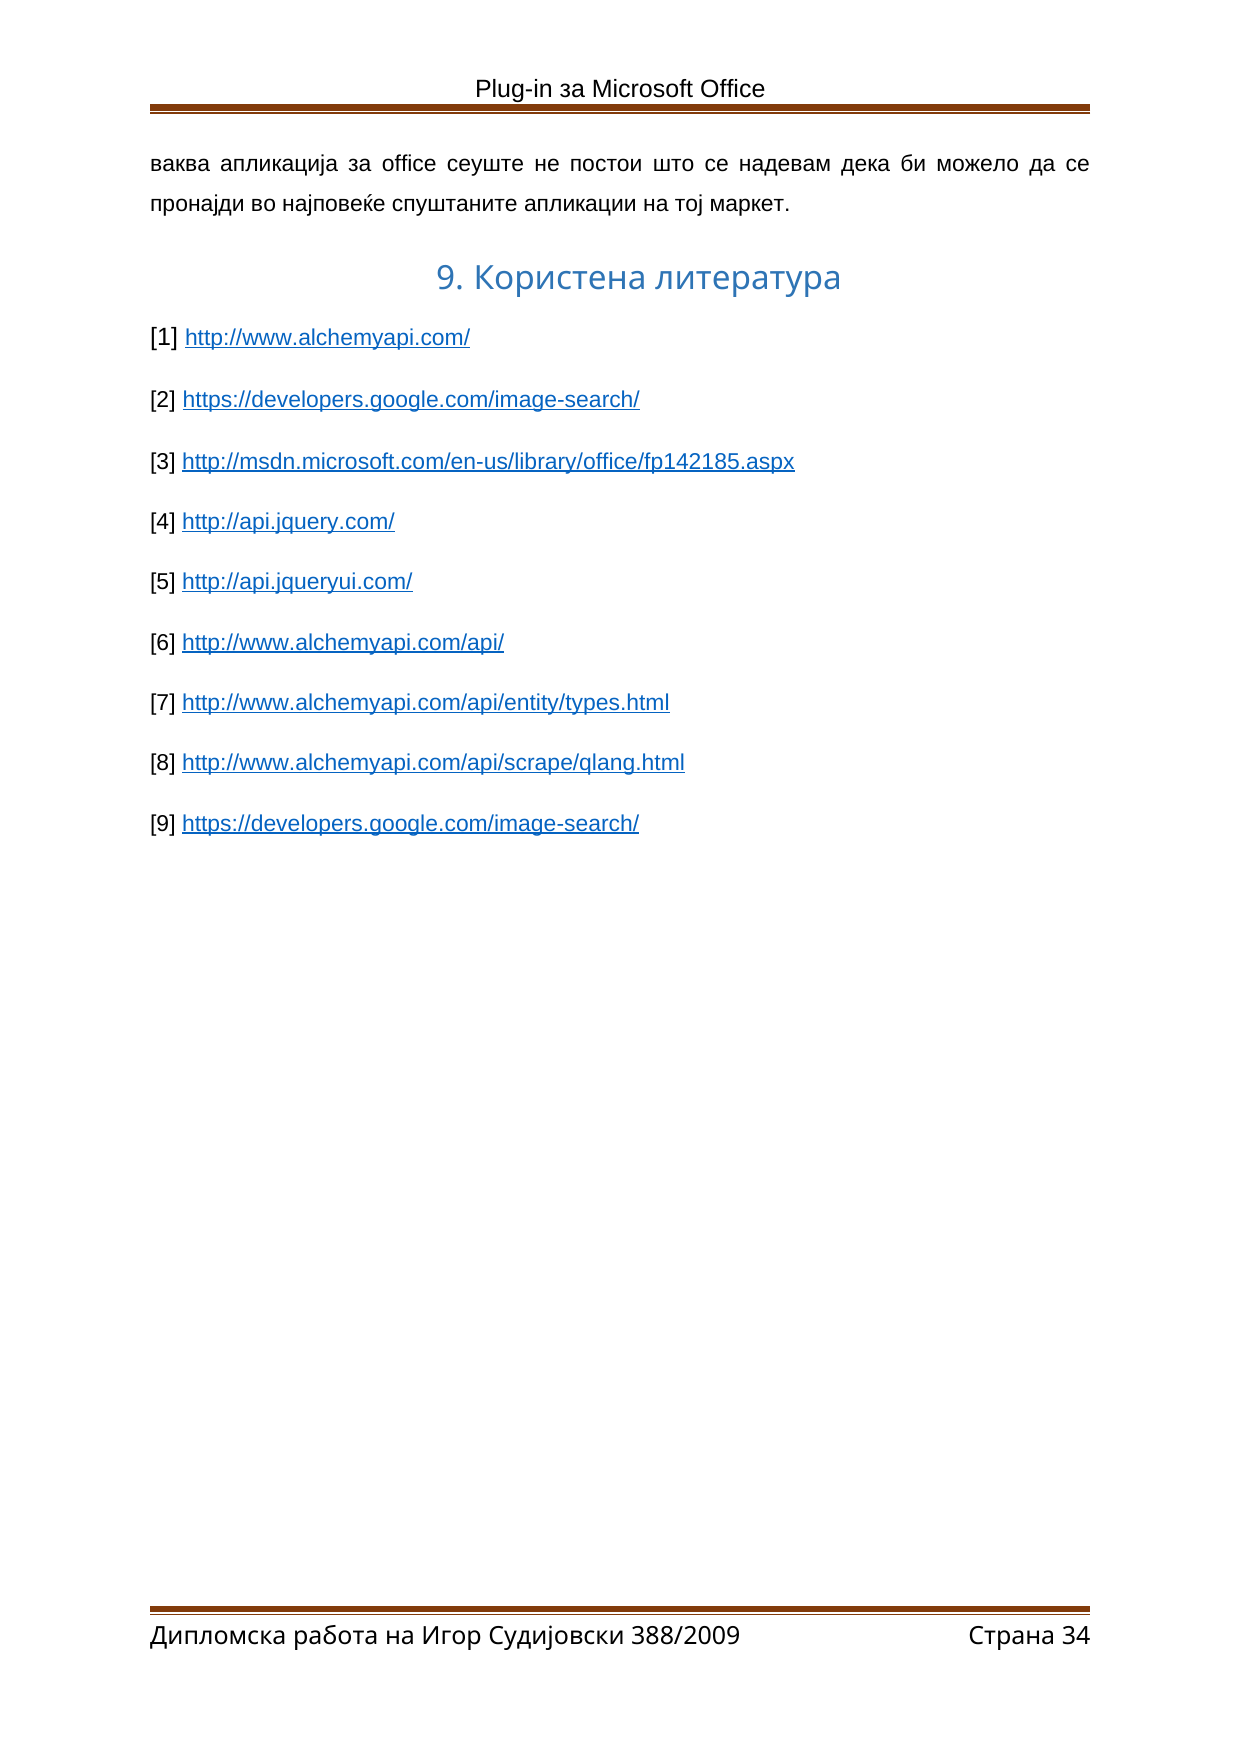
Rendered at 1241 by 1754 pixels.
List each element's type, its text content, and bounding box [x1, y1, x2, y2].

text [9] https://developers.google.com/image-search/ [150, 809, 1090, 836]
text [4] http://api.jquery.com/ [150, 508, 1090, 534]
text [3] http://msdn.microsoft.com/en-us/library/office/fp142185.aspx [150, 448, 1090, 474]
text [1] http://www.alchemyapi.com/ [150, 322, 1090, 351]
text [2] https://developers.google.com/image-search/ [150, 386, 1090, 412]
text [6] http://www.alchemyapi.com/api/ [150, 628, 1090, 655]
text [7] http://www.alchemyapi.com/api/entity/types.html [150, 689, 1090, 715]
text [8] http://www.alchemyapi.com/api/scrape/qlang.html [150, 749, 1090, 776]
subtitle Користена литература [187, 254, 1090, 299]
text [5] http://api.jqueryui.com/ [150, 568, 1090, 594]
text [150, 150, 1090, 216]
